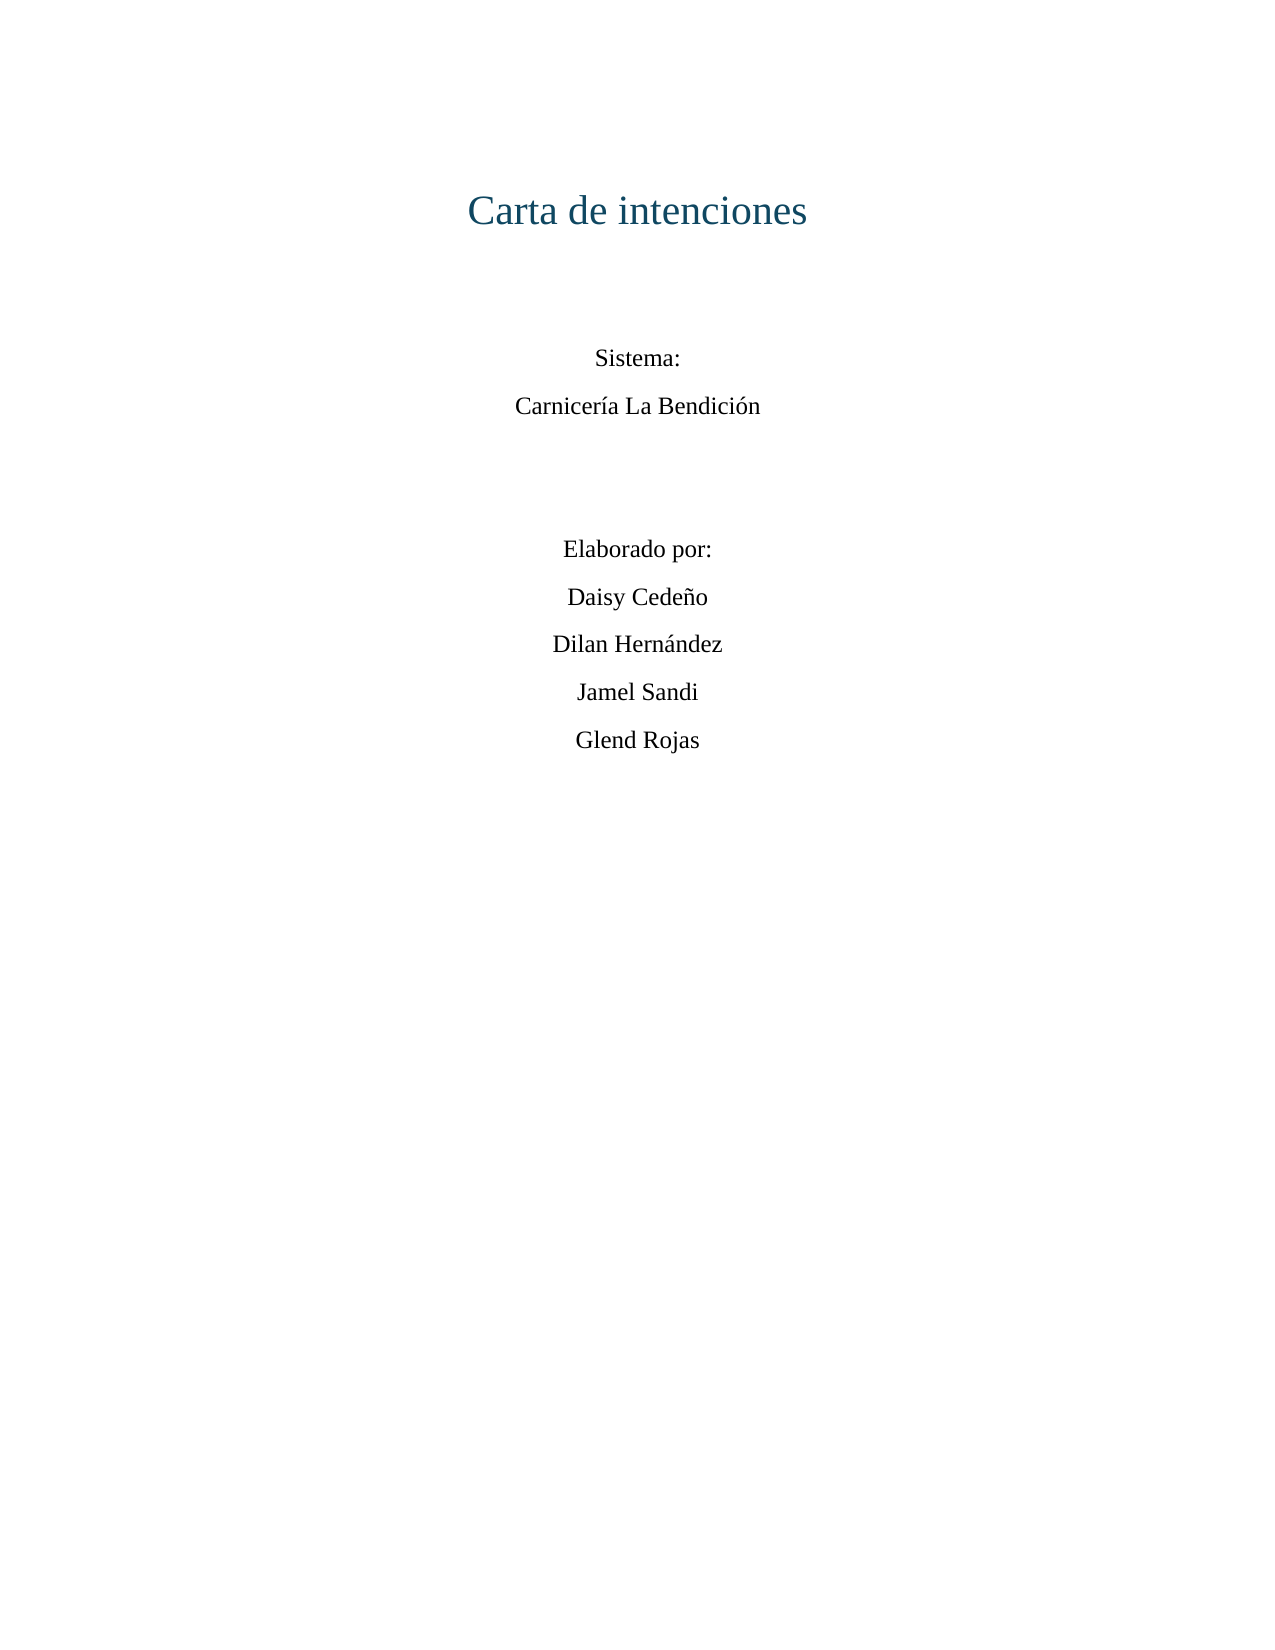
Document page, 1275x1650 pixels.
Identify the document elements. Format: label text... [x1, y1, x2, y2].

text Daisy Cedeño [177, 582, 1098, 611]
text Carnicería La Bendición [177, 391, 1098, 420]
text Elaborado por: [177, 534, 1098, 563]
text Glend Rojas [177, 725, 1098, 754]
text Jamel Sandi [177, 677, 1098, 706]
text Dilan Hernández [177, 629, 1098, 658]
text Sistema: [177, 343, 1098, 372]
subtitle Carta de intenciones [177, 185, 1098, 233]
